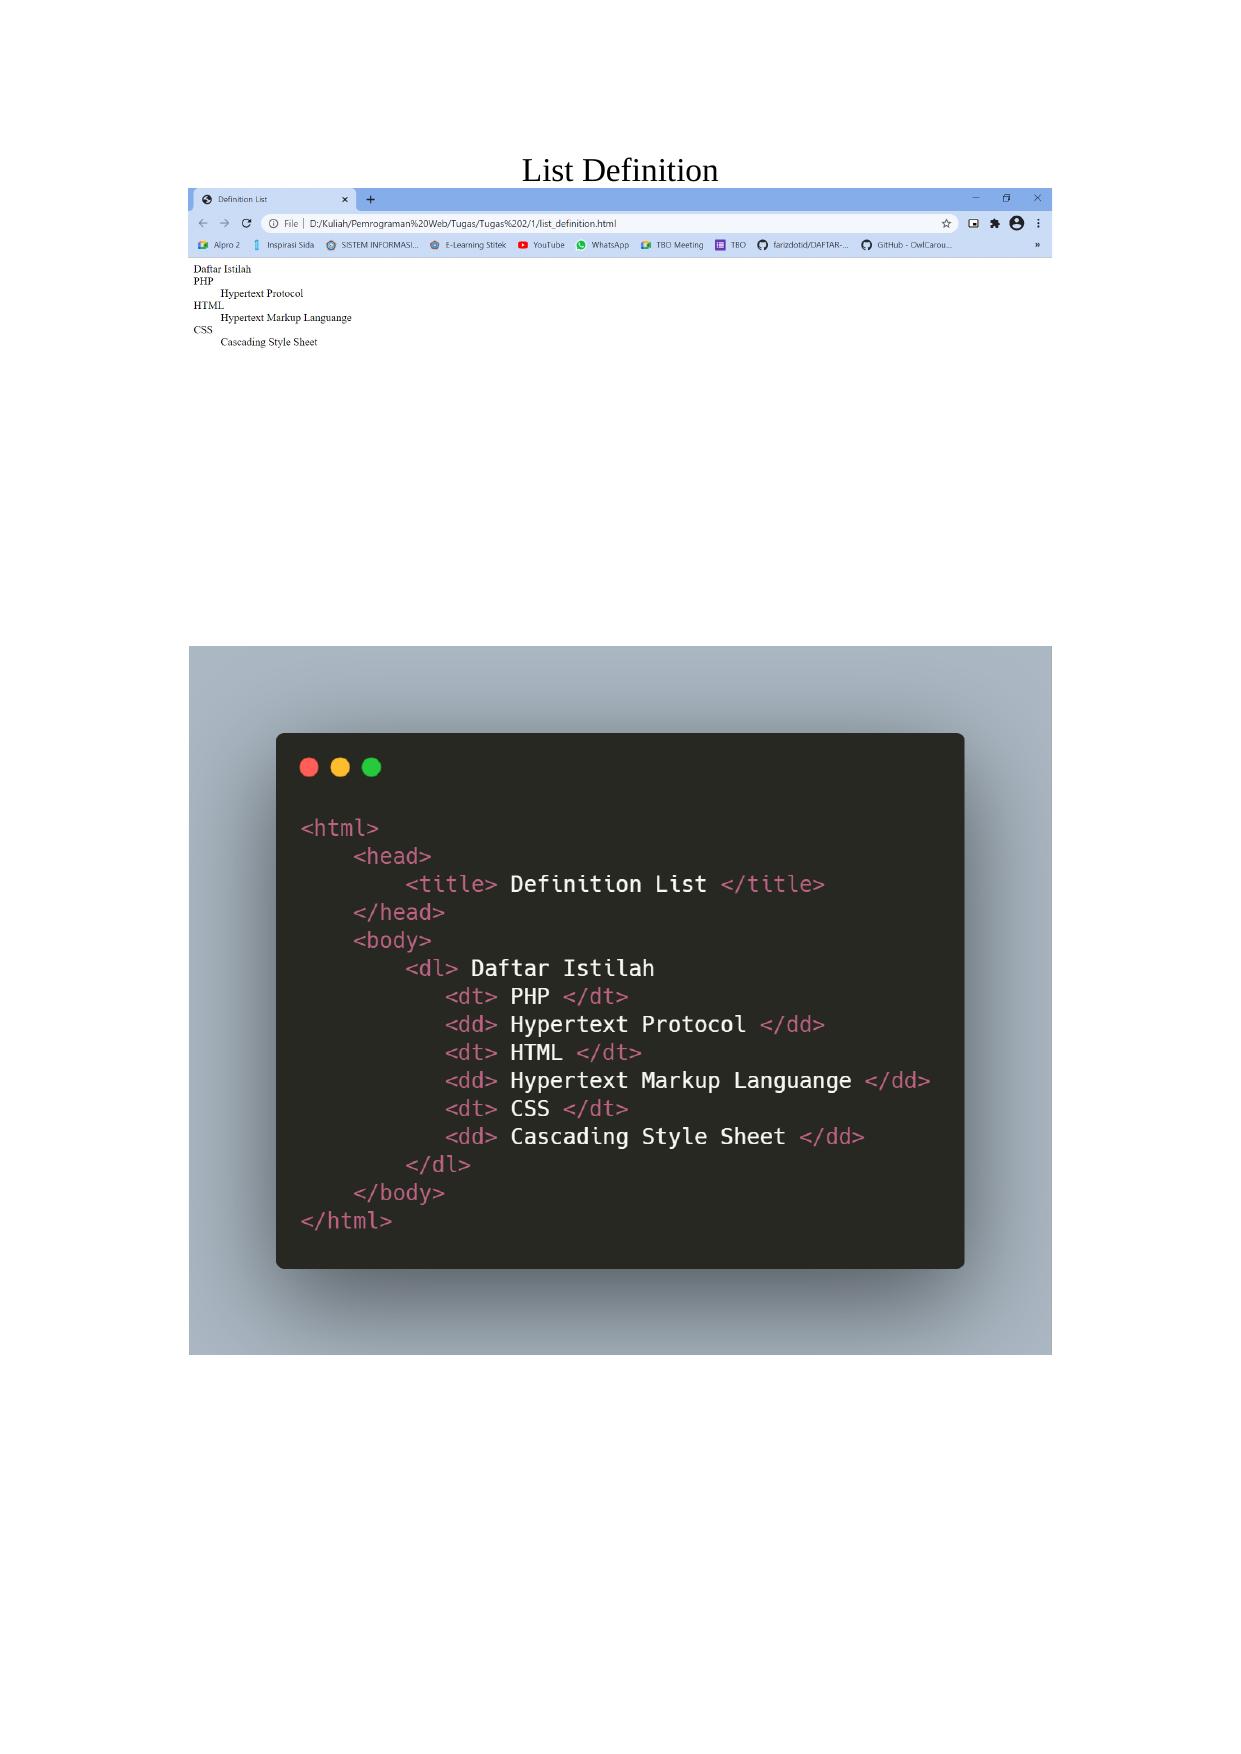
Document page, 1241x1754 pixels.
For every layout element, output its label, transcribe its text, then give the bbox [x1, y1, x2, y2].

picture [188, 188, 1053, 1355]
text List Definition [187, 150, 1053, 188]
